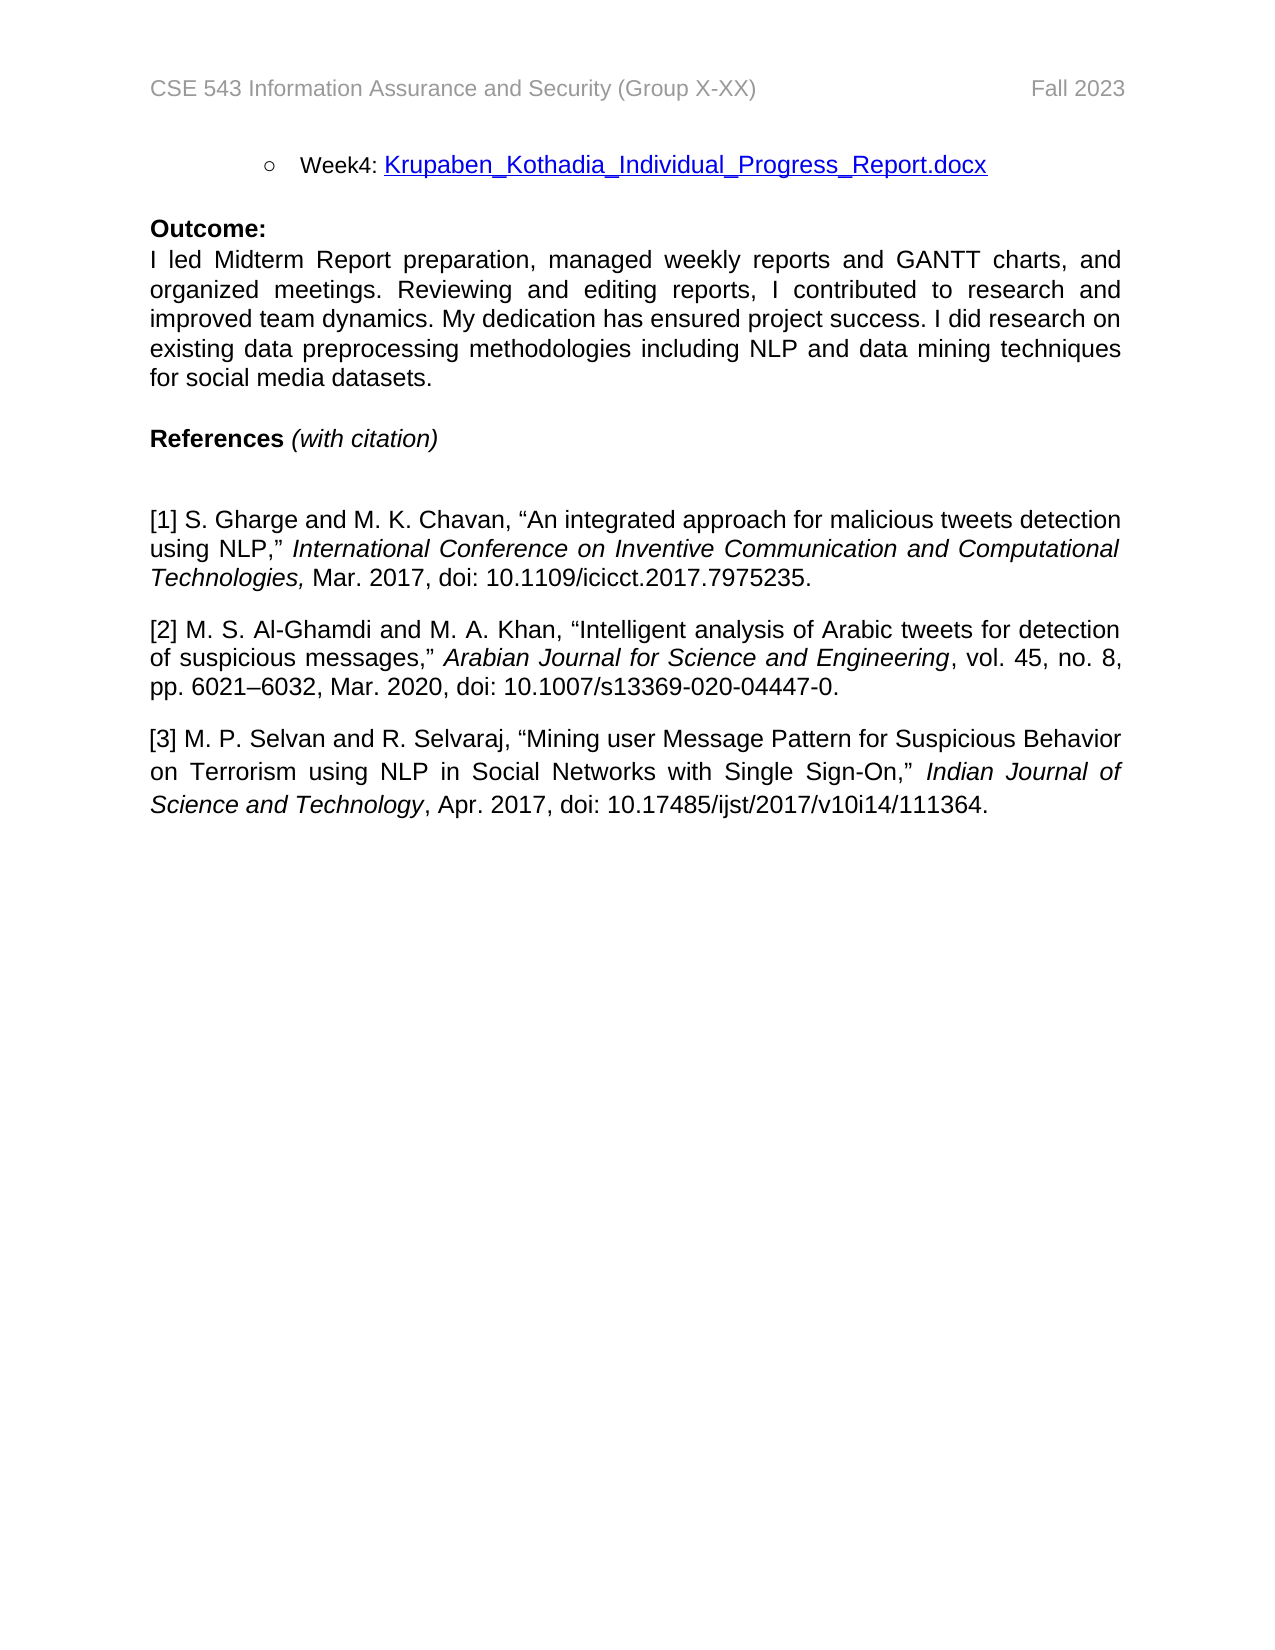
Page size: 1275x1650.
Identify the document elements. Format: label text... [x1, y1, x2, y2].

text [3] M. P. Selvan and R. Selvaraj, “Mining user Message Pattern for Suspicious Behavior on Terrorism using NLP in Social Networks with Single Sign-On,” Indian Journal of Science and Technology, Apr. 2017, doi: 10.17485/ijst/2017/v10i14/111364. [149, 724, 1123, 819]
text [2] M. S. Al-Ghamdi and M. A. Khan, “Intelligent analysis of Arabic tweets for detection of suspicious messages,” Arabian Journal for Science and Engineering, vol. 45, no. 8, pp. 6021–6032, Mar. 2020, doi: 10.1007/s13369-020-04447-0. [149, 615, 1123, 701]
list Week4: Krupaben_Kothadia_Individual_Progress_Report.docx [262, 150, 1123, 179]
text References (with citation) [149, 424, 1123, 453]
text Outcome: [150, 183, 1123, 243]
text I led Midterm Report preparation, managed weekly reports and GANTT charts, and organized meetings. Reviewing and editing reports, I contributed to research and improved team dynamics. My dedication has ensured project success. I did research on existing data preprocessing methodologies including NLP and data mining techniques for social media datasets. [149, 245, 1123, 392]
text [1] S. Gharge and M. K. Chavan, “An integrated approach for malicious tweets detection using NLP,” International Conference on Inventive Communication and Computational Technologies, Mar. 2017, doi: 10.1109/icicct.2017.7975235. [149, 476, 1123, 591]
